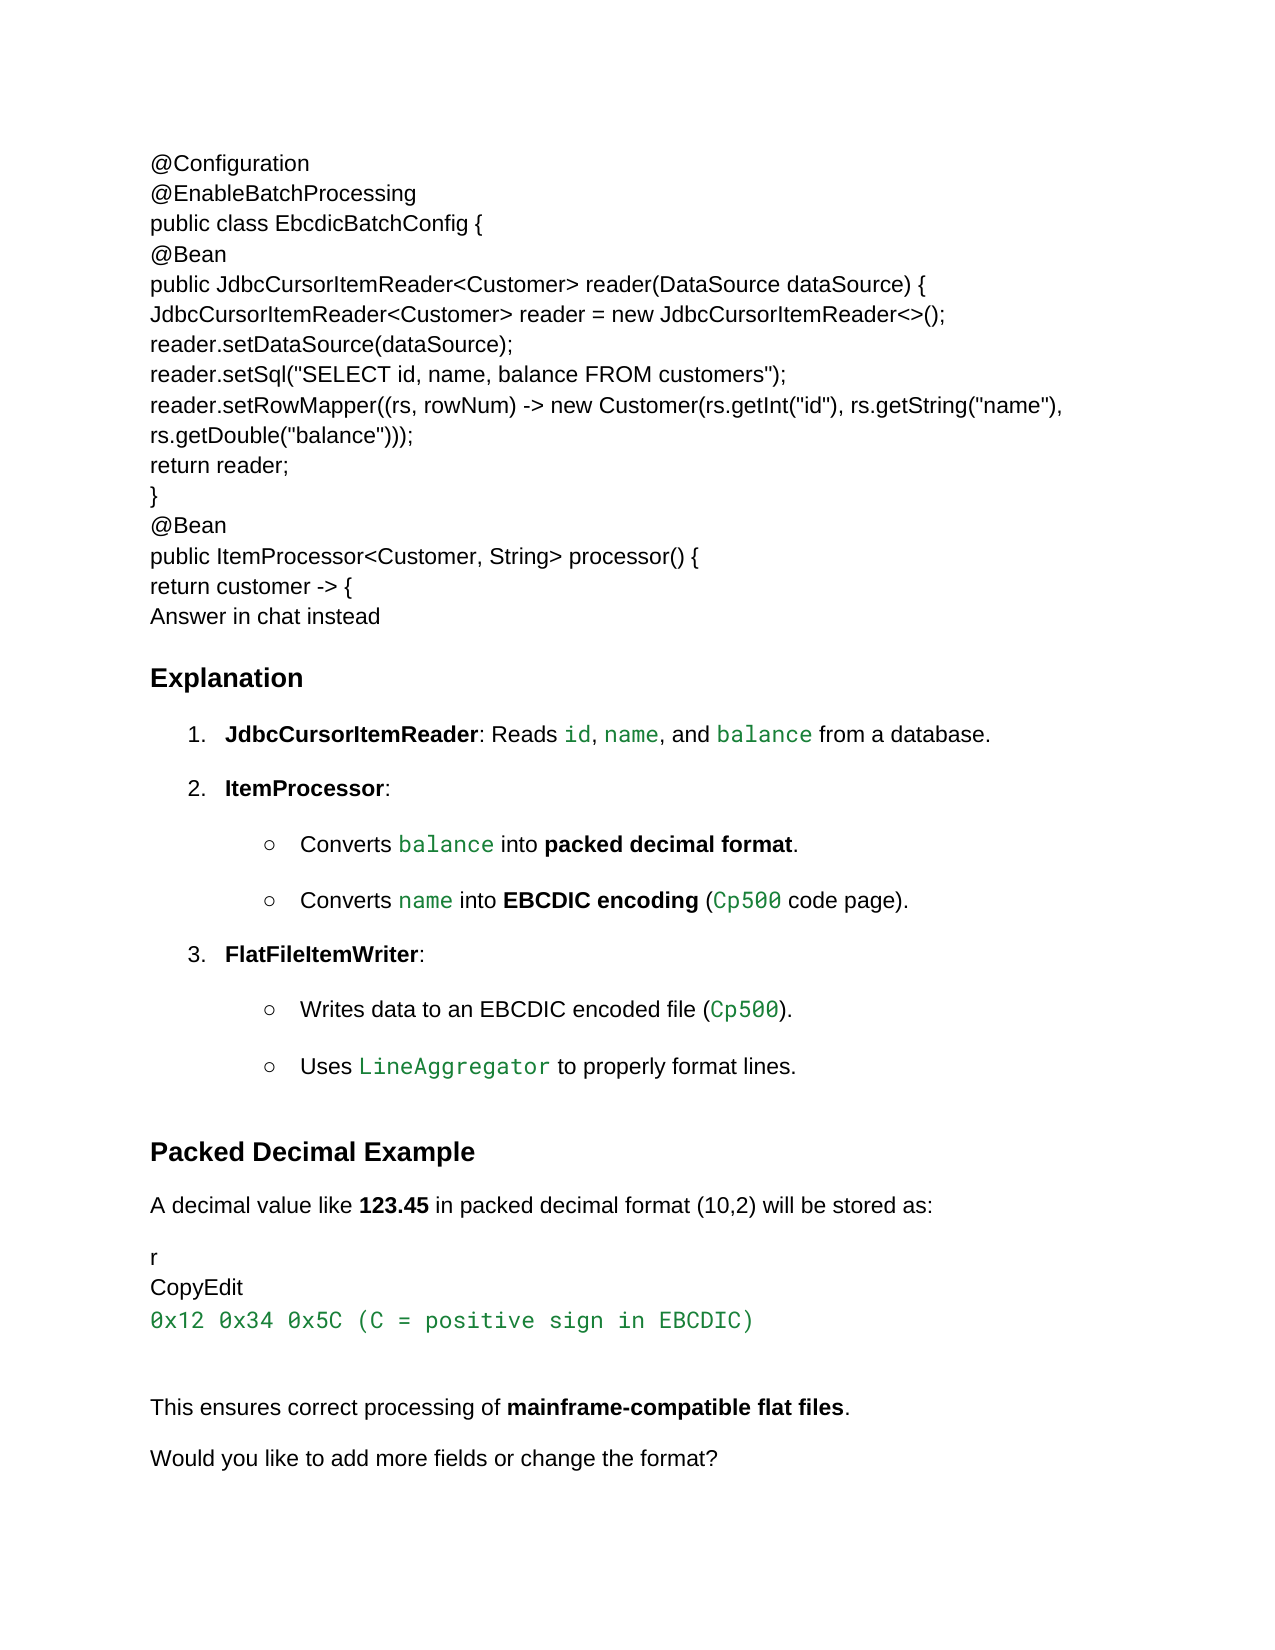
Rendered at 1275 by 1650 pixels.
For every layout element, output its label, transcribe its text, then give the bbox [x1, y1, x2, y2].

text @Bean [150, 241, 1125, 267]
text @Configuration [150, 150, 1125, 176]
subtitle Packed Decimal Example [150, 1136, 1125, 1167]
text public ItemProcessor<Customer, String> processor() { [150, 543, 1125, 569]
text @EnableBatchProcessing [150, 180, 1125, 207]
text @Bean [150, 512, 1125, 539]
text r [150, 1244, 1125, 1270]
list Converts name into EBCDIC encoding (Cp500 code page). [262, 884, 1125, 941]
text CopyEdit [150, 1274, 1125, 1300]
subtitle Explanation [150, 662, 1125, 694]
text reader.setRowMapper((rs, rowNum) -> new Customer(rs.getInt("id"), rs.getString("name"), rs.getDouble("balance"))); [150, 392, 1125, 448]
text reader.setDataSource(dataSource); [150, 331, 1125, 358]
text JdbcCursorItemReader<Customer> reader = new JdbcCursorItemReader<>(); [150, 301, 1125, 327]
text Would you like to add more fields or change the format? [150, 1445, 1125, 1472]
list JdbcCursorItemReader: Reads id, name, and balance from a database. [187, 719, 1125, 775]
list Writes data to an EBCDIC encoded file (Cp500). [262, 994, 1125, 1050]
list Converts balance into packed decimal format. [262, 828, 1125, 884]
text public class EbcdicBatchConfig { [150, 210, 1125, 237]
list FlatFileItemWriter: [187, 941, 1125, 994]
list Uses LineAggregator to properly format lines. [262, 1050, 1125, 1107]
text A decimal value like 123.45 in packed decimal format (10,2) will be stored as: [150, 1192, 1125, 1219]
text return customer -> { [150, 573, 1125, 599]
text This ensures correct processing of mainframe-compatible flat files. [150, 1394, 1125, 1420]
text Answer in chat instead [150, 603, 1125, 629]
text return reader; [150, 452, 1125, 478]
text } [150, 482, 1125, 509]
text public JdbcCursorItemReader<Customer> reader(DataSource dataSource) { [150, 271, 1125, 297]
list ItemProcessor: [187, 775, 1125, 828]
text reader.setSql("SELECT id, name, balance FROM customers"); [150, 361, 1125, 388]
text 0x12 0x34 0x5C (C = positive sign in EBCDIC) [150, 1304, 1125, 1334]
